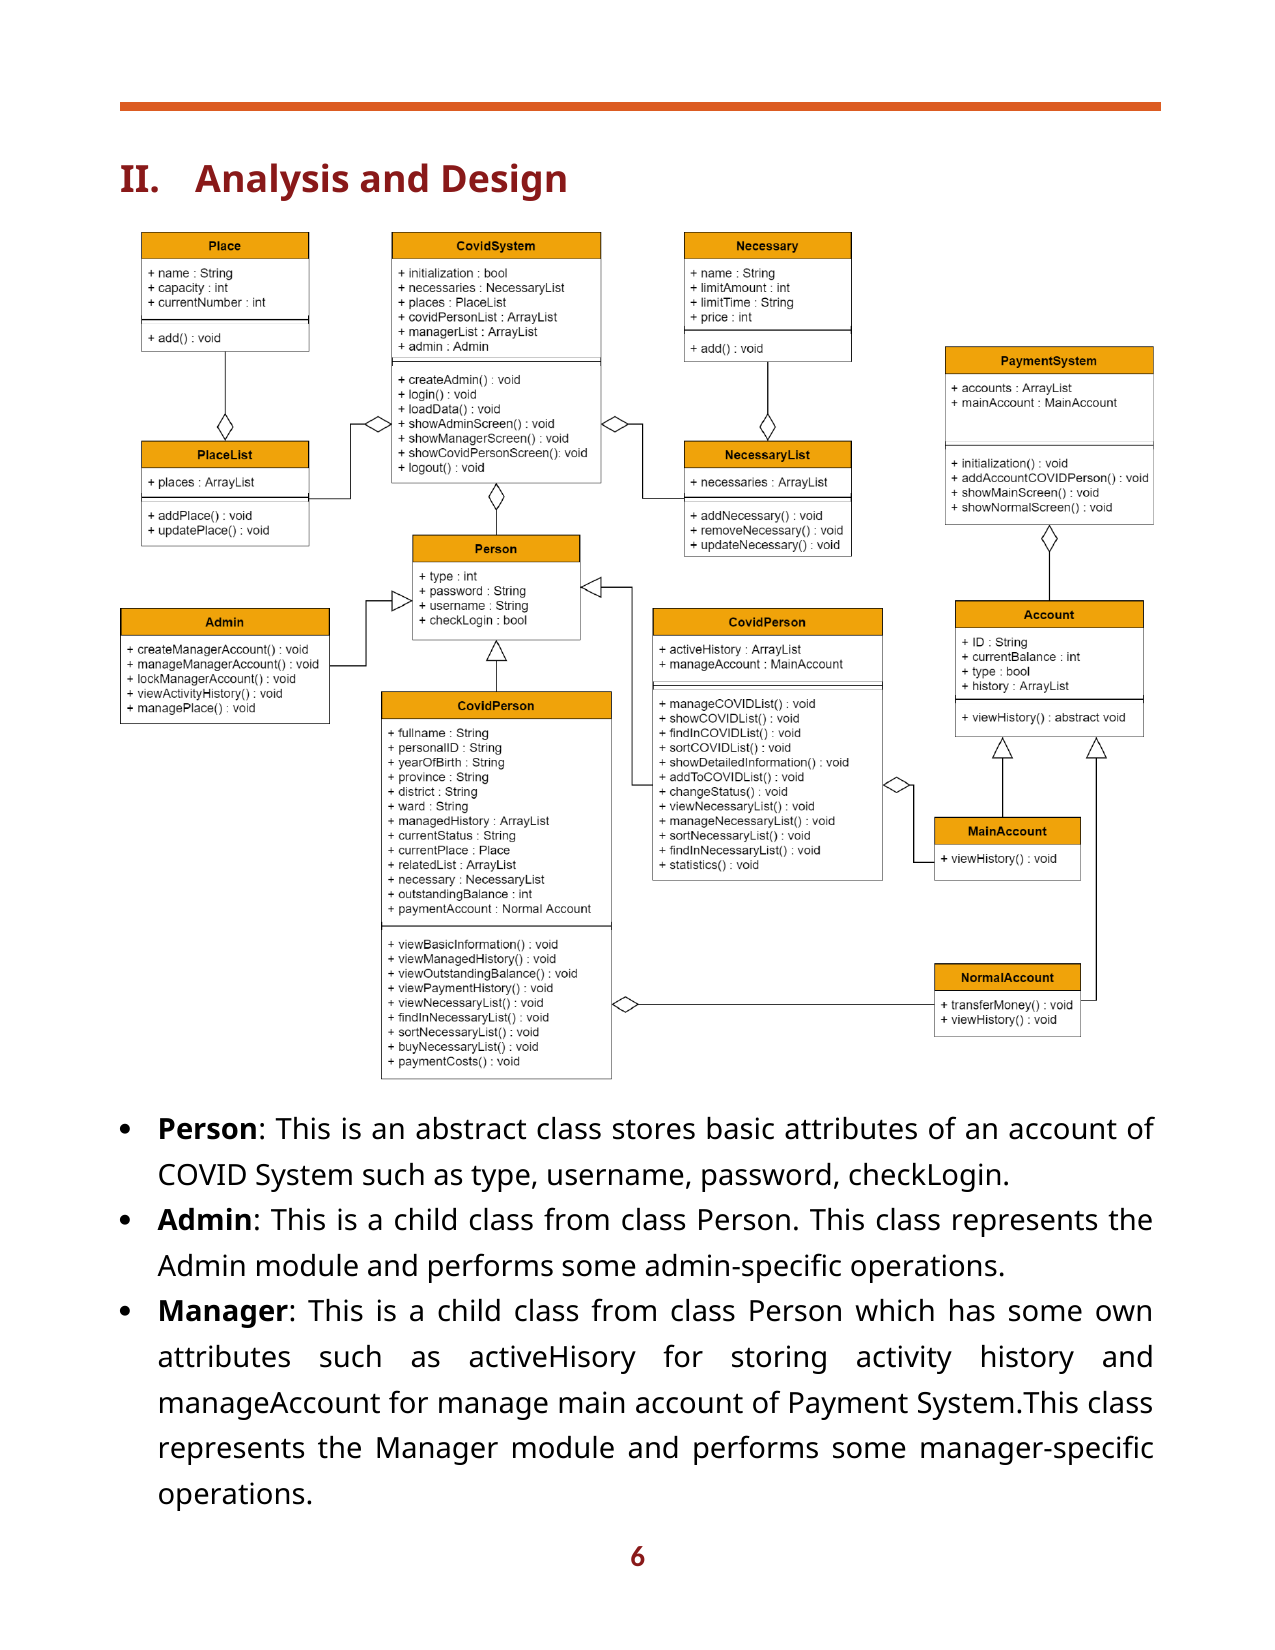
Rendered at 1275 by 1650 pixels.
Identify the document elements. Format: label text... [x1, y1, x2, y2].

picture [120, 232, 1154, 1082]
list Analysis and Design [120, 152, 1155, 203]
list Admin: This is a child class from class Person. This class represents the Admin module and performs some admin-specific operations. [120, 1199, 1155, 1285]
list Person: This is an abstract class stores basic attributes of an account of COVID System such as type, username, password, checkLogin. [120, 1108, 1155, 1193]
list Manager: This is a child class from class Person which has some own attributes such as activeHisory for storing activity history and manageAccount for manage main account of Payment System.This class represents the Manager module and performs some manager-specific operations. [120, 1291, 1155, 1513]
